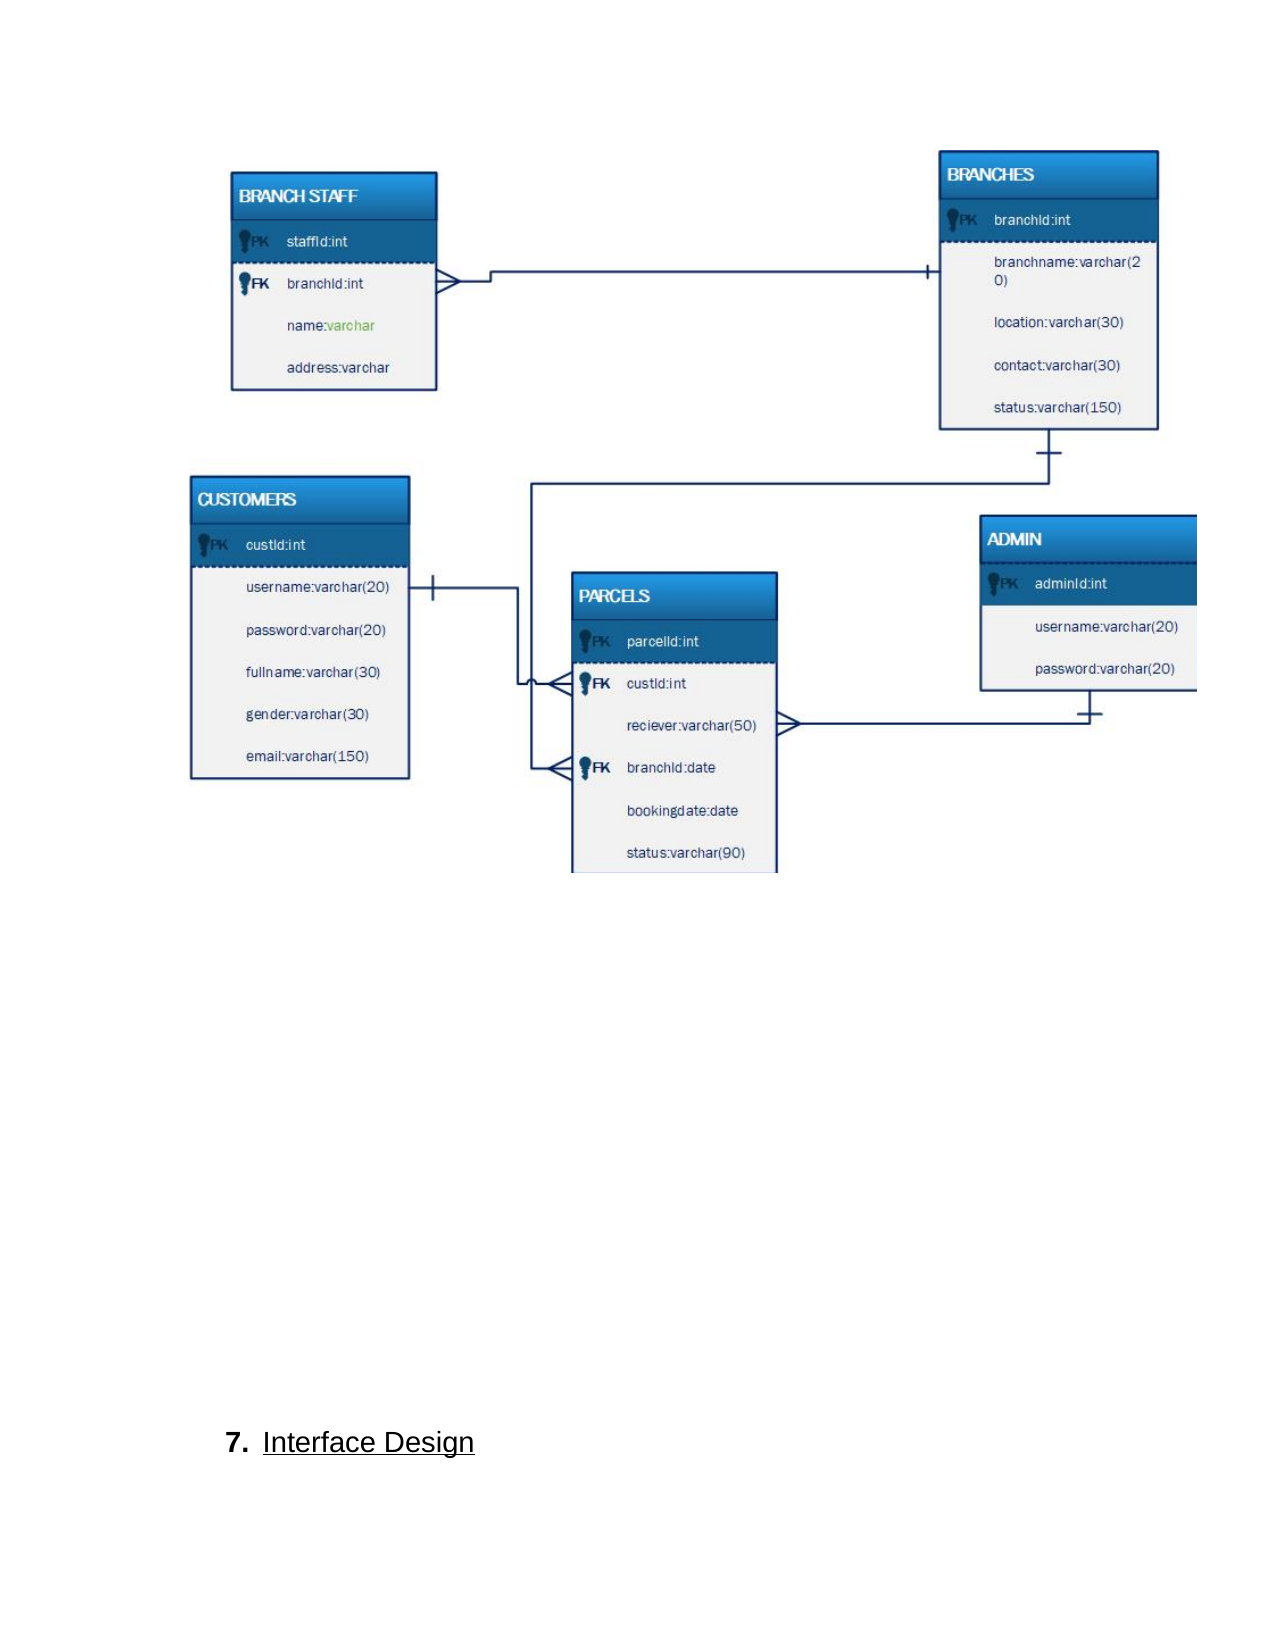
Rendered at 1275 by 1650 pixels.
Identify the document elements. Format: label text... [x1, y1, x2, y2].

picture [187, 150, 1197, 872]
list Interface Design [225, 1424, 1200, 1458]
